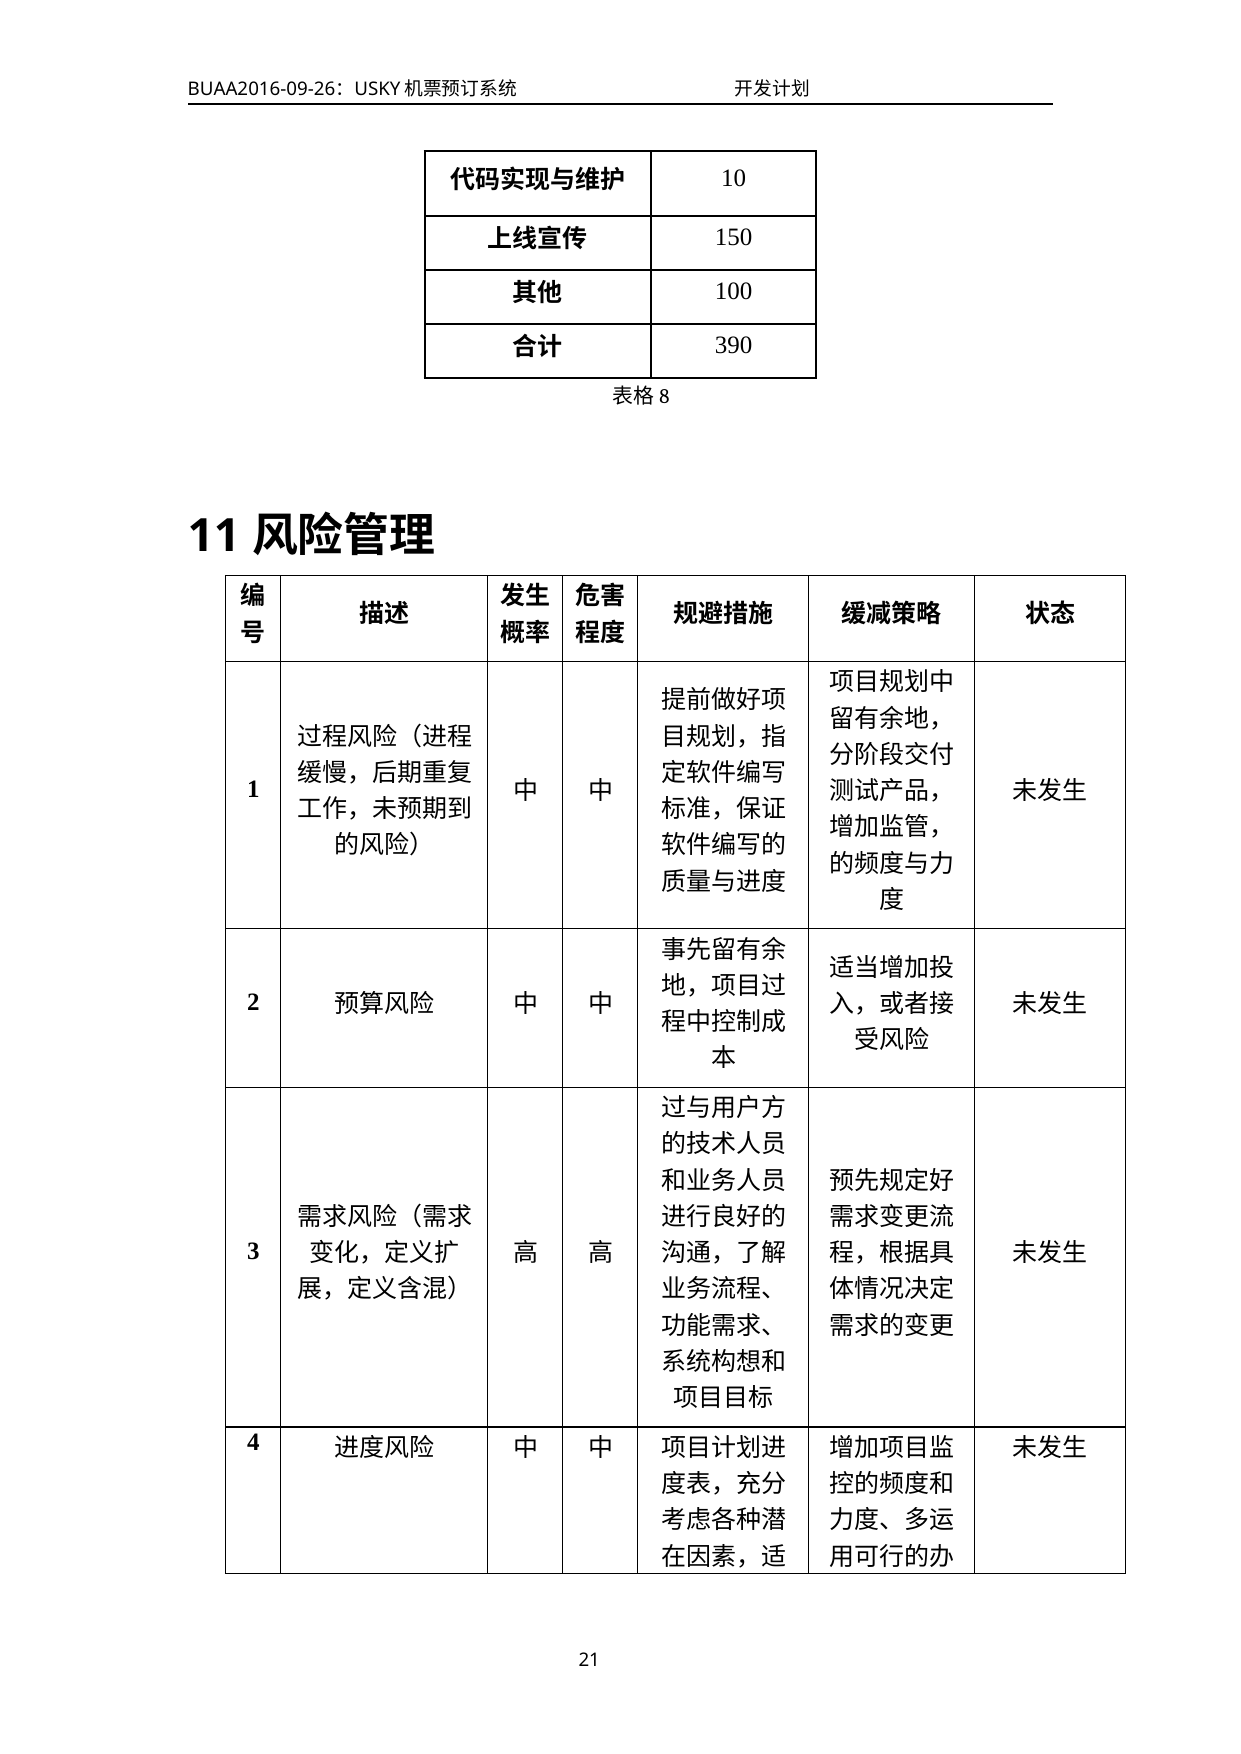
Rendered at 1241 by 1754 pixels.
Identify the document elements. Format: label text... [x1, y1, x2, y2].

table_cell 未发生 [975, 662, 1125, 928]
table_header 编号 [226, 576, 280, 661]
table_cell 4 [226, 1428, 280, 1572]
table_cell 过与用户方的技术人员和业务人员进行良好的沟通，了解业务流程、功能需求、系统构想和项目目标 [638, 1088, 808, 1426]
table_cell 100 [652, 271, 815, 323]
table_cell 适当增加投入，或者接受风险 [809, 929, 974, 1087]
table_cell 未发生 [975, 1428, 1125, 1572]
table_cell 高 [563, 1088, 637, 1426]
subtitle 11 风险管理 [187, 498, 1053, 565]
table_cell 中 [563, 1428, 637, 1572]
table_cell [638, 1428, 808, 1572]
table_header 危害程度 [563, 576, 637, 661]
table_cell 进度风险 [281, 1428, 487, 1572]
table_header 状态 [975, 576, 1125, 661]
table_cell 中 [488, 929, 562, 1087]
table_cell 10 [652, 152, 815, 215]
table_cell 上线宣传 [426, 217, 650, 269]
table_cell 150 [652, 217, 815, 269]
table_cell 3 [226, 1088, 280, 1426]
table_cell 提前做好项目规划，指定软件编写标准，保证软件编写的质量与进度 [638, 662, 808, 928]
table_cell 事先留有余地，项目过程中控制成本 [638, 929, 808, 1087]
table_cell 未发生 [975, 1088, 1125, 1426]
table_cell 中 [563, 662, 637, 928]
table_header 规避措施 [638, 576, 808, 661]
table_cell 其他 [426, 271, 650, 323]
table_cell 预算风险 [281, 929, 487, 1087]
table_cell 390 [652, 325, 815, 377]
table_cell 2 [226, 929, 280, 1087]
table_cell 代码实现与维护 [426, 152, 650, 215]
table_header 缓减策略 [809, 576, 974, 661]
table_cell 中 [488, 1428, 562, 1572]
table_cell 合计 [426, 325, 650, 377]
table_cell 中 [488, 662, 562, 928]
text 表格 8 [187, 379, 1053, 409]
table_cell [809, 1428, 974, 1572]
table_header 发生概率 [488, 576, 562, 661]
table_header 描述 [281, 576, 487, 661]
table_cell 中 [563, 929, 637, 1087]
table_cell 高 [488, 1088, 562, 1426]
table_cell 需求风险（需求变化，定义扩展，定义含混） [281, 1088, 487, 1426]
table_cell 未发生 [975, 929, 1125, 1087]
table_cell 预先规定好需求变更流程，根据具体情况决定需求的变更 [809, 1088, 974, 1426]
table_cell 1 [226, 662, 280, 928]
table_cell 过程风险（进程缓慢，后期重复工作，未预期到的风险） [281, 662, 487, 928]
table_cell 项目规划中留有余地，分阶段交付测试产品，增加监管，的频度与力度 [809, 662, 974, 928]
